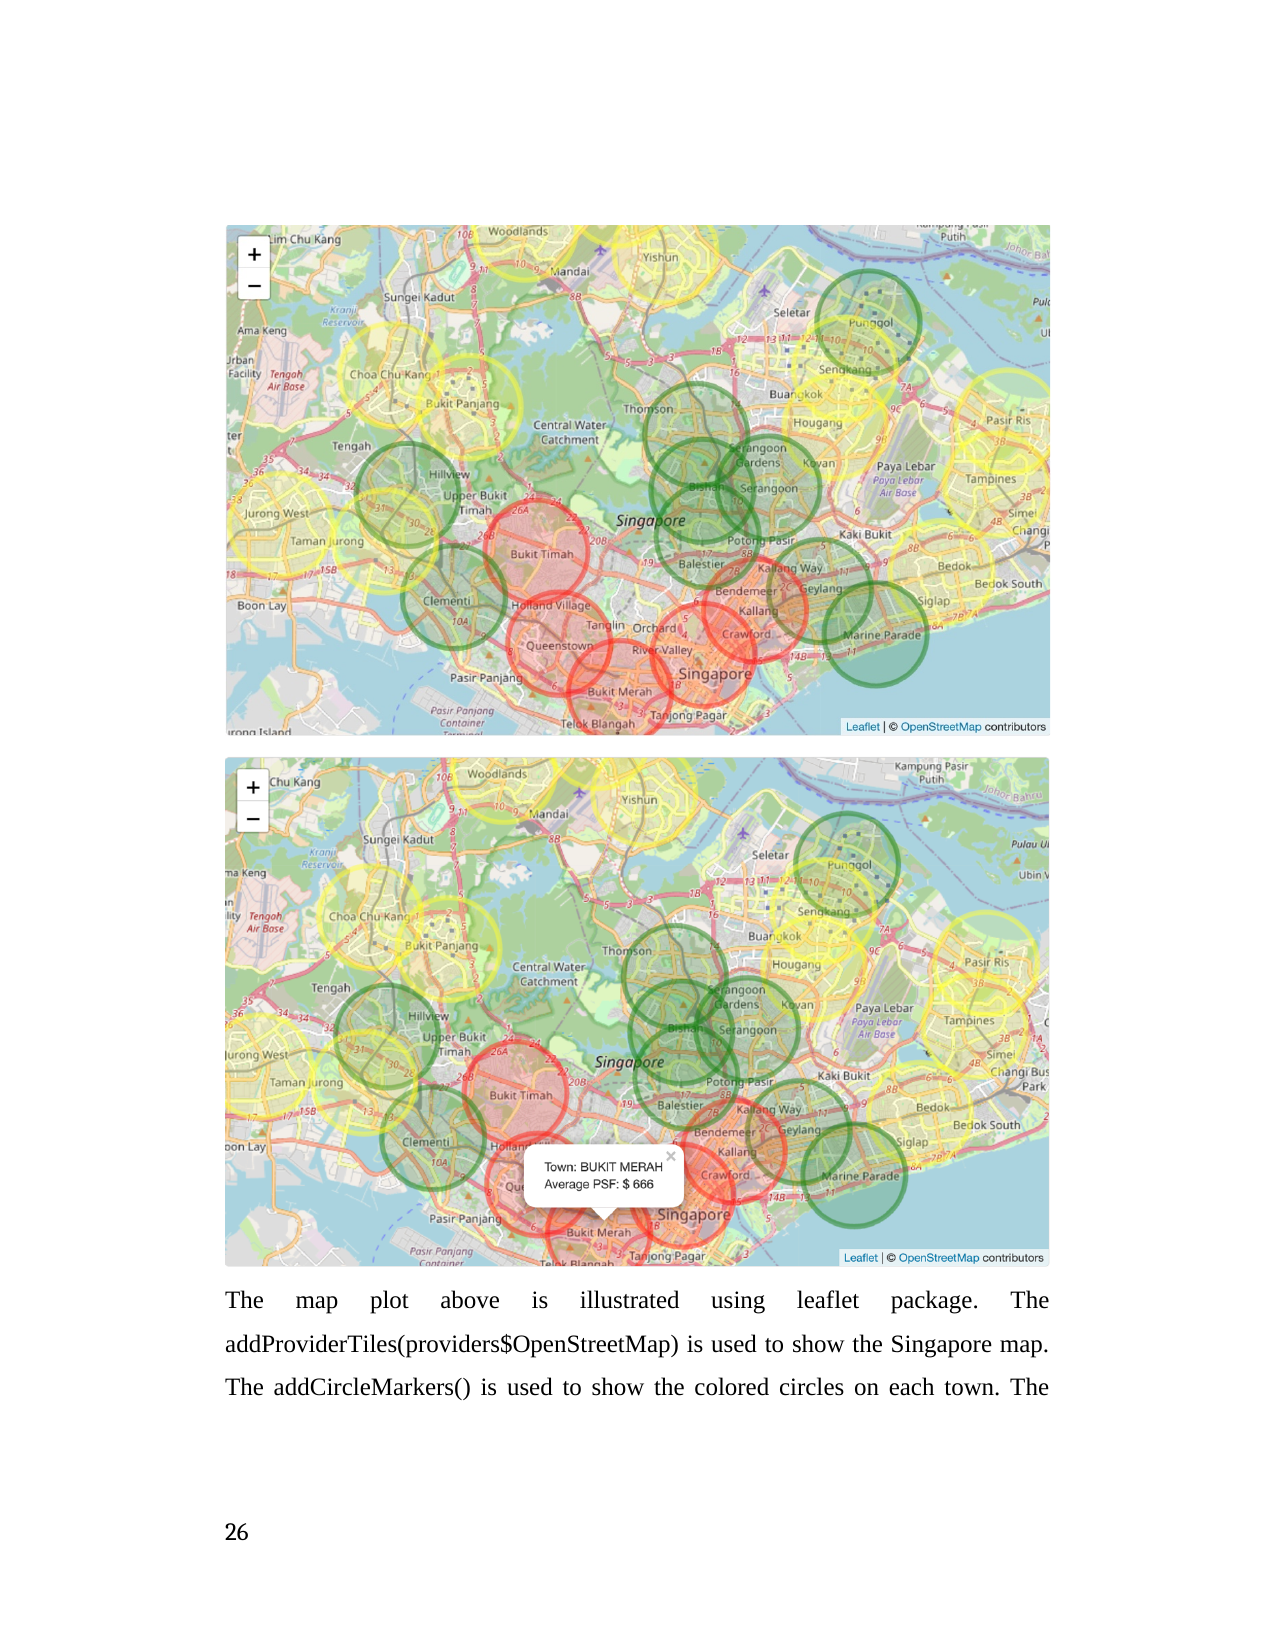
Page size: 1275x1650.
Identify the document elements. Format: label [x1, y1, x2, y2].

text [225, 1286, 1050, 1401]
picture [225, 225, 1050, 736]
picture [225, 756, 1050, 1267]
